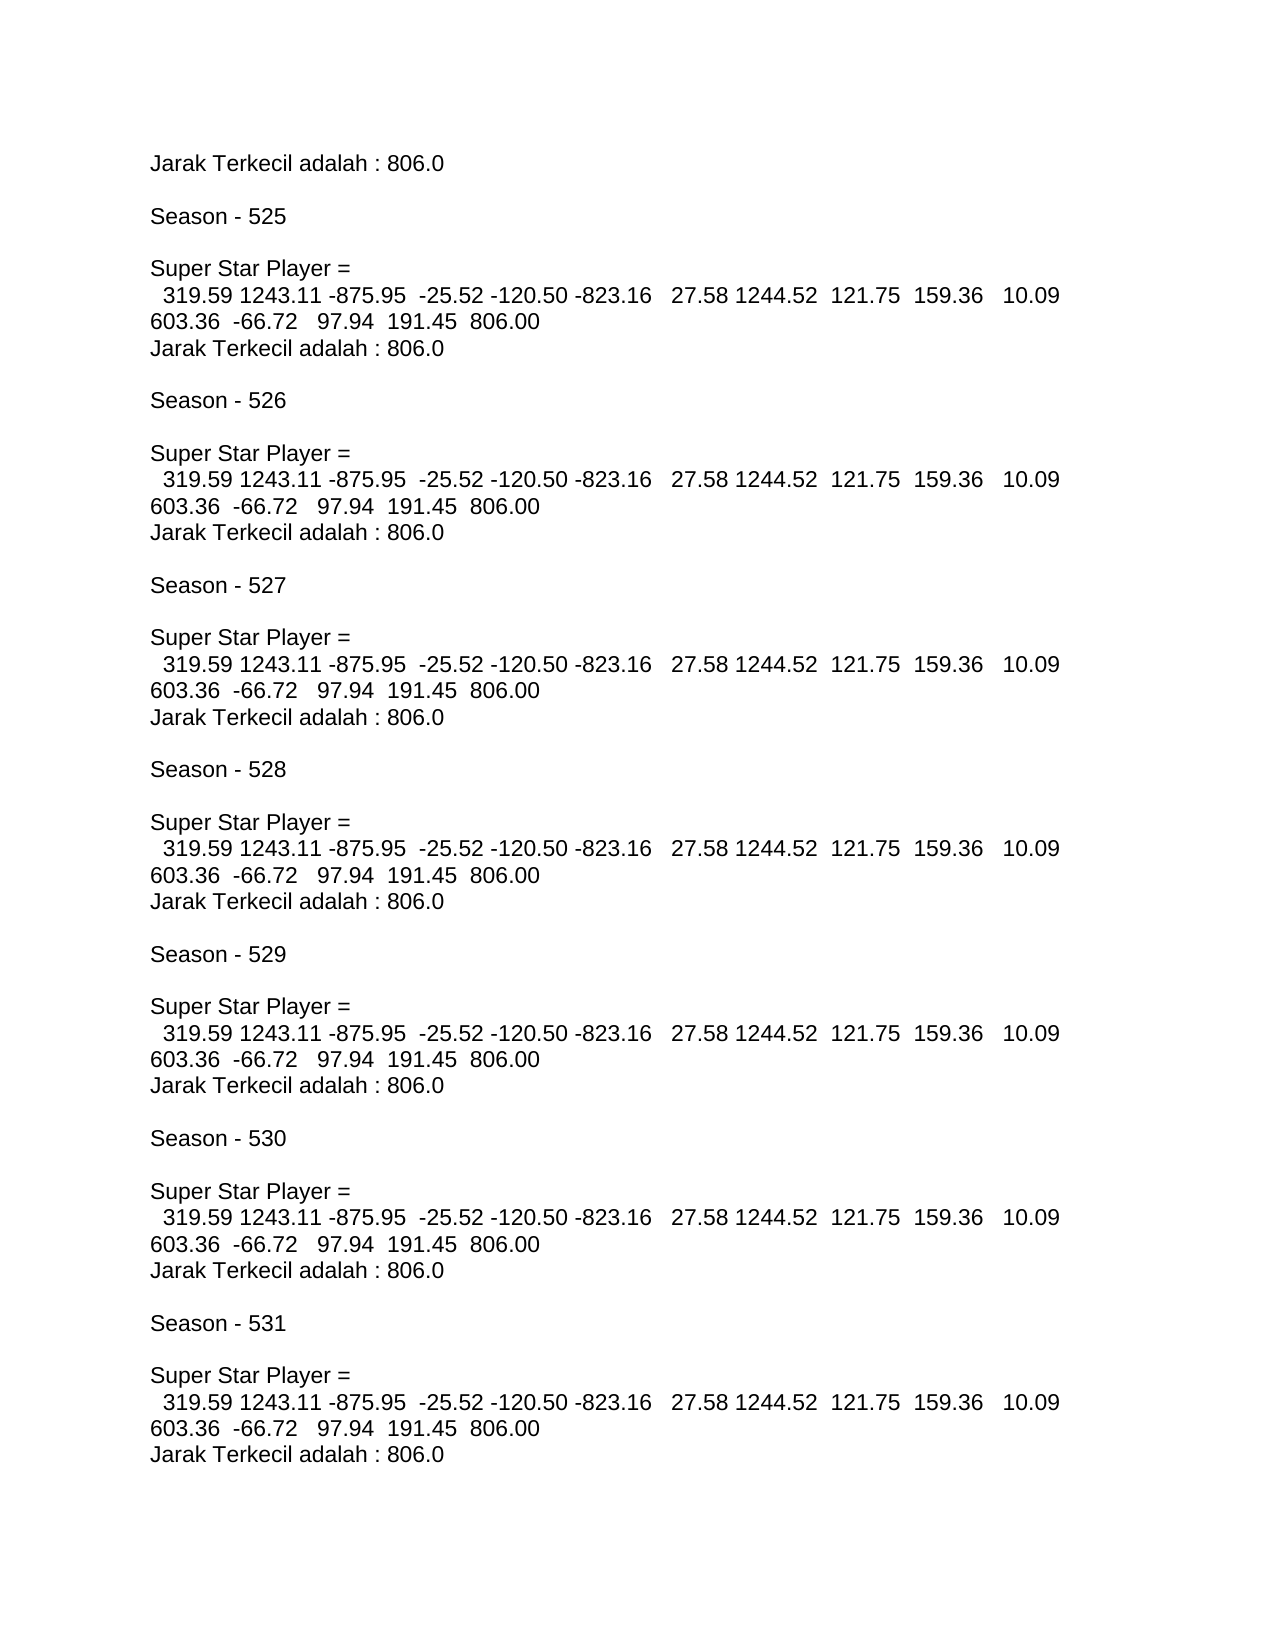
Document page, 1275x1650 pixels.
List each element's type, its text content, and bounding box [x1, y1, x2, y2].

text Season - 528 [150, 756, 1125, 782]
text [150, 282, 1125, 334]
text 319.59 1243.11 -875.95 -25.52 -120.50 -823.16 27.58 1244.52 121.75 159.36 10.09 603.36 -66.72 97.94 191.45 806.00 [150, 466, 1125, 519]
text Season - 525 [150, 203, 1125, 229]
text 319.59 1243.11 -875.95 -25.52 -120.50 -823.16 27.58 1244.52 121.75 159.36 10.09 603.36 -66.72 97.94 191.45 806.00 [150, 1020, 1125, 1072]
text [150, 1389, 1125, 1441]
text Jarak Terkecil adalah : 806.0 [150, 519, 1125, 545]
text Jarak Terkecil adalah : 806.0 [150, 1441, 1125, 1468]
text 319.59 1243.11 -875.95 -25.52 -120.50 -823.16 27.58 1244.52 121.75 159.36 10.09 603.36 -66.72 97.94 191.45 806.00 [150, 1204, 1125, 1257]
text Season - 530 [150, 1125, 1125, 1151]
text Super Star Player = [150, 440, 1125, 466]
text Season - 527 [150, 572, 1125, 598]
text 319.59 1243.11 -875.95 -25.52 -120.50 -823.16 27.58 1244.52 121.75 159.36 10.09 603.36 -66.72 97.94 191.45 806.00 [150, 835, 1125, 888]
text Jarak Terkecil adalah : 806.0 [150, 703, 1125, 730]
text Jarak Terkecil adalah : 806.0 [150, 1072, 1125, 1099]
text 319.59 1243.11 -875.95 -25.52 -120.50 -823.16 27.58 1244.52 121.75 159.36 10.09 603.36 -66.72 97.94 191.45 806.00 [150, 651, 1125, 703]
text Super Star Player = [150, 993, 1125, 1020]
text Super Star Player = [150, 1362, 1125, 1389]
text Jarak Terkecil adalah : 806.0 [150, 150, 1125, 176]
text Jarak Terkecil adalah : 806.0 [150, 888, 1125, 914]
text Super Star Player = [150, 809, 1125, 835]
text Season - 531 [150, 1309, 1125, 1336]
text Super Star Player = [150, 624, 1125, 651]
text Season - 526 [150, 387, 1125, 413]
text Season - 529 [150, 941, 1125, 967]
text Super Star Player = [150, 1178, 1125, 1204]
text Super Star Player = [150, 255, 1125, 282]
text Jarak Terkecil adalah : 806.0 [150, 1257, 1125, 1283]
text Jarak Terkecil adalah : 806.0 [150, 334, 1125, 361]
